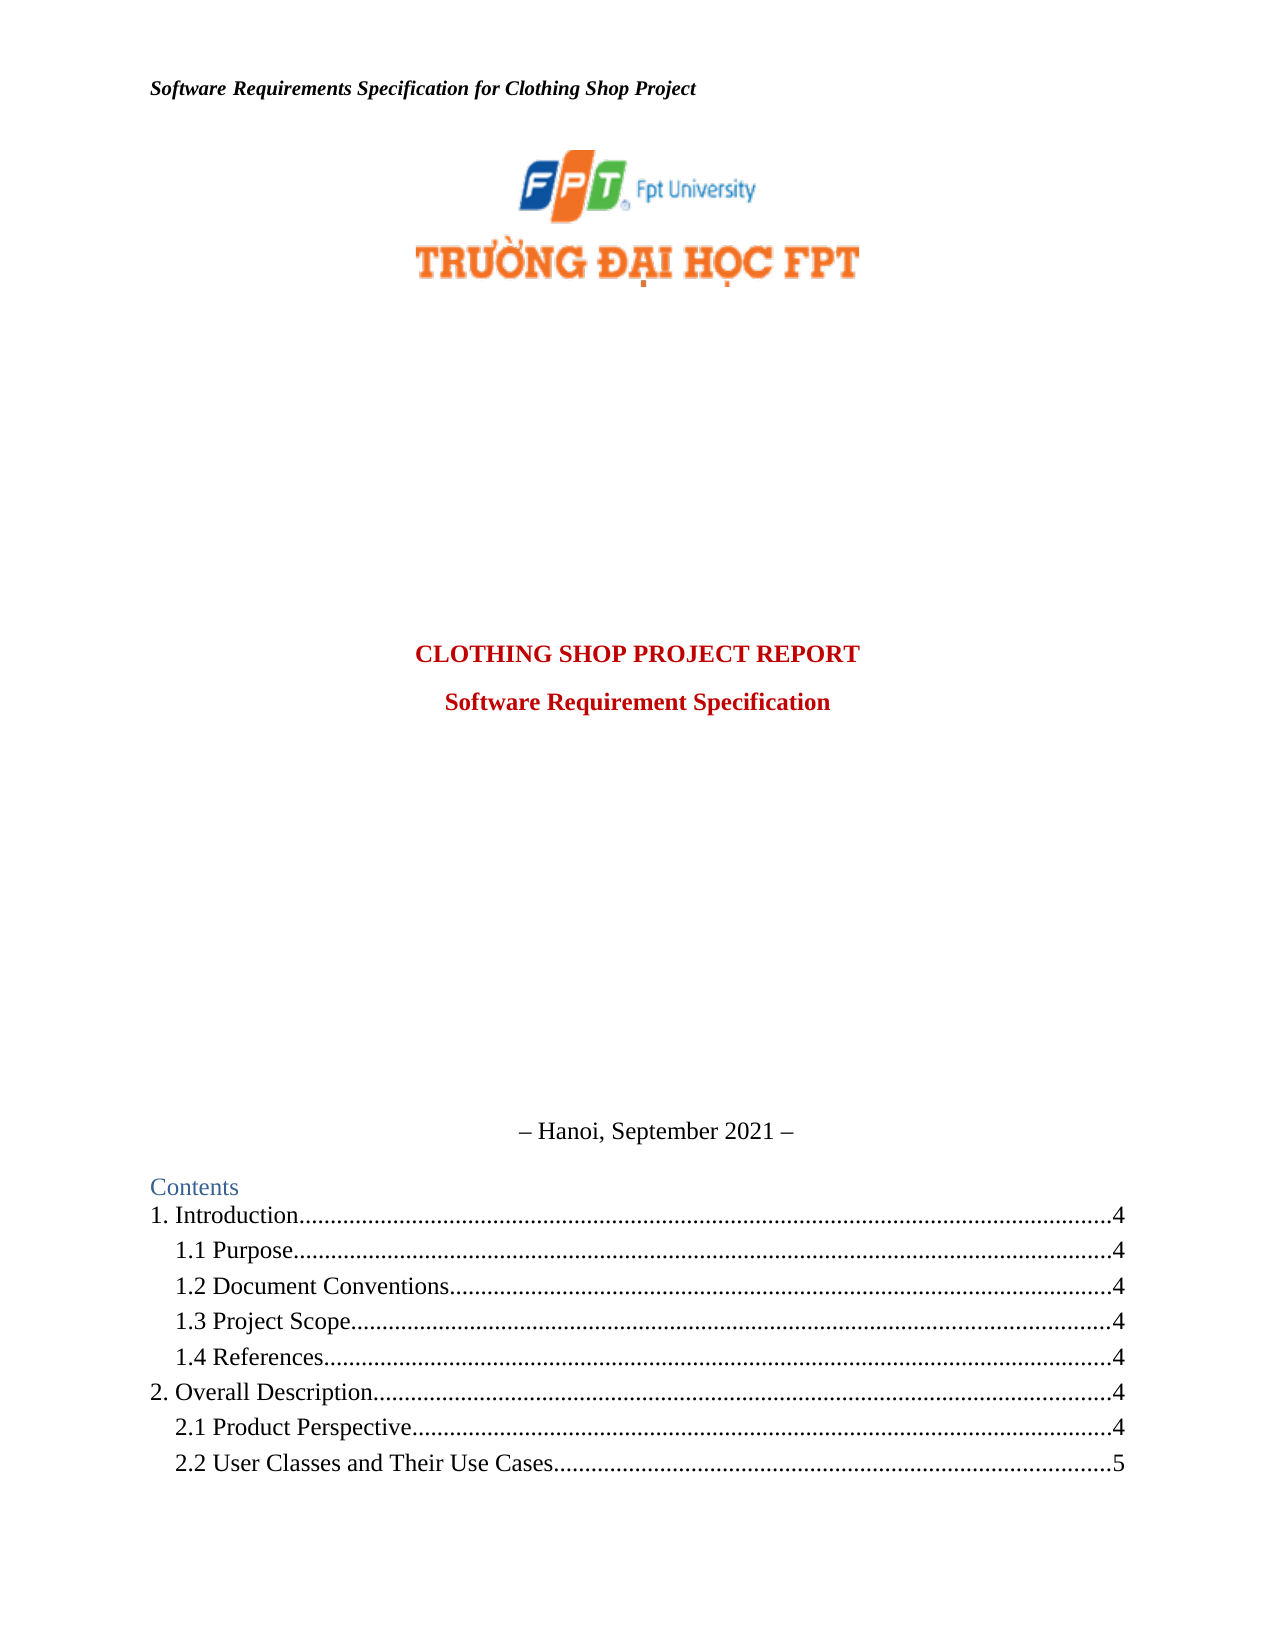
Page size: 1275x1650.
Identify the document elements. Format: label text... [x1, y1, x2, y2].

text CLOTHING SHOP Project Report [150, 639, 1125, 668]
text Software Requirement Specification [150, 687, 1125, 716]
picture [415, 150, 860, 287]
text – Hanoi, September 2021 – [413, 1116, 899, 1145]
